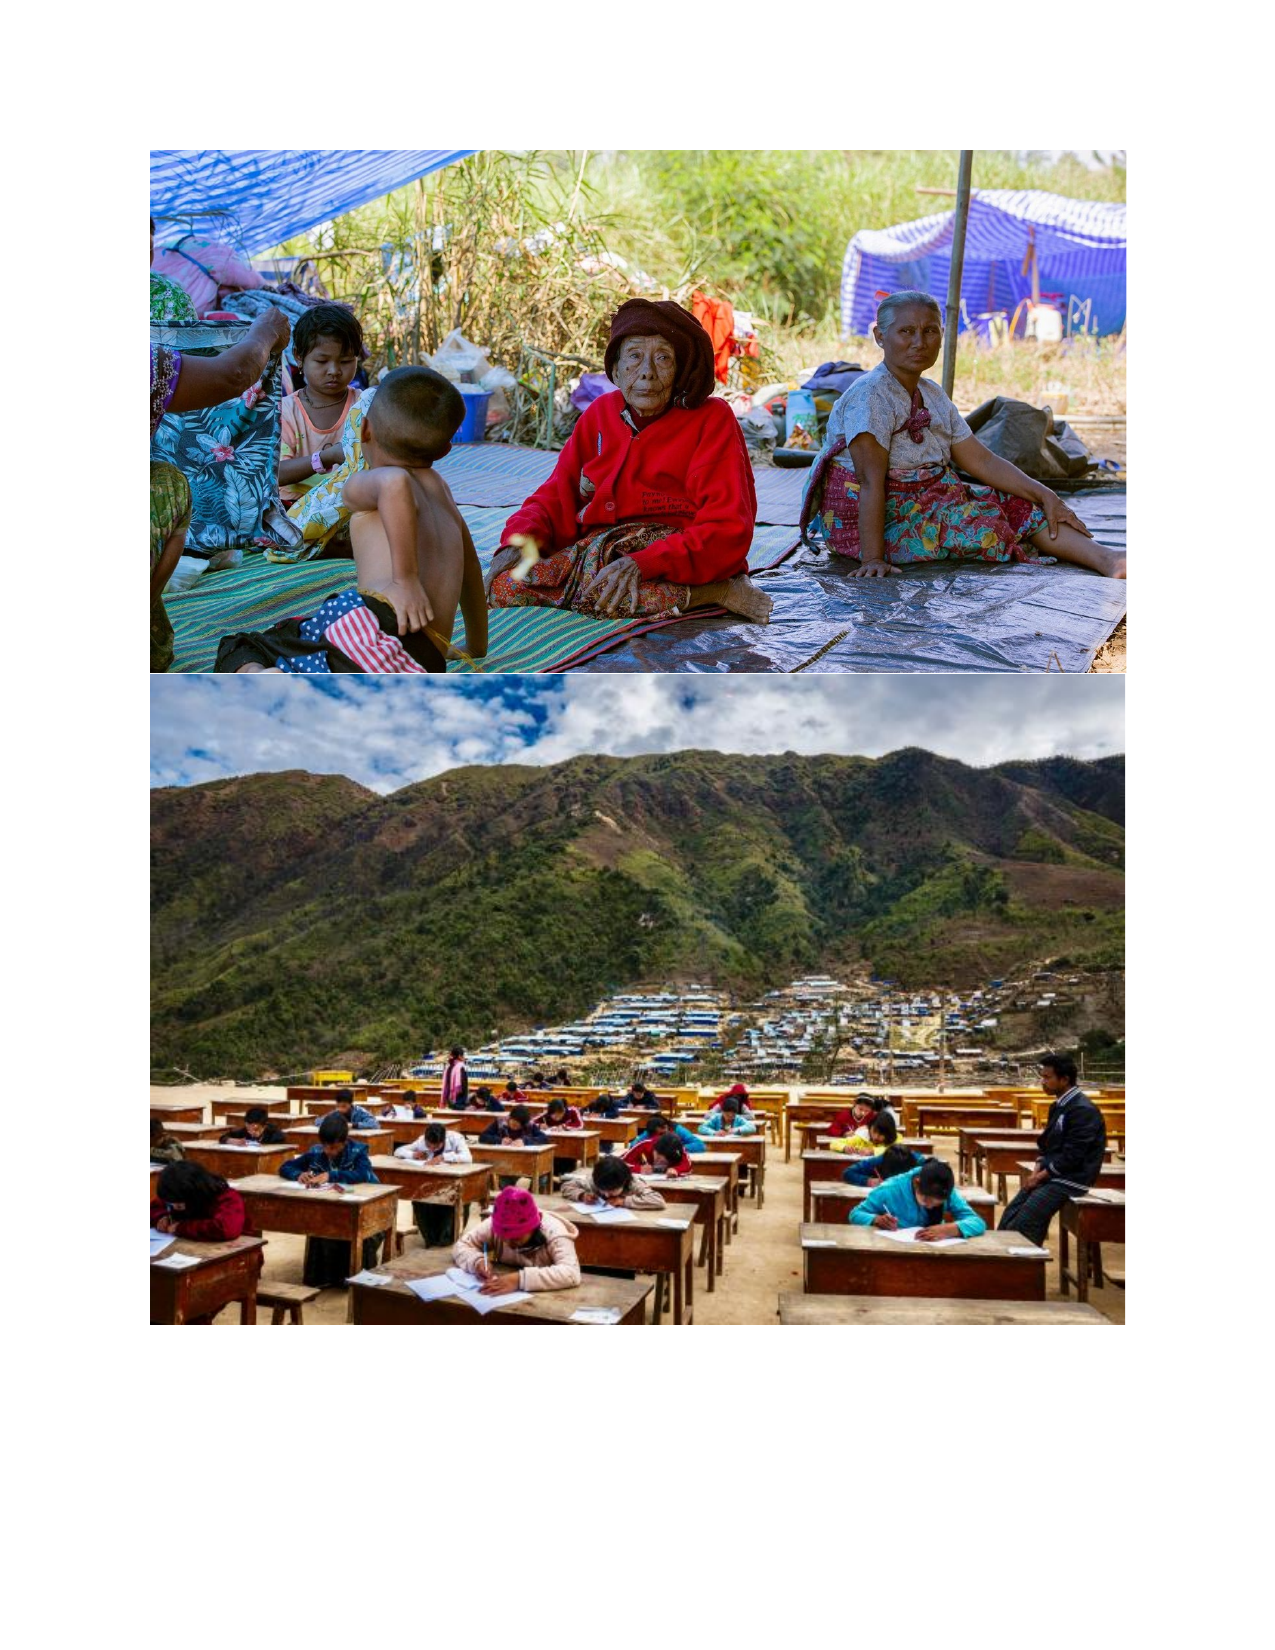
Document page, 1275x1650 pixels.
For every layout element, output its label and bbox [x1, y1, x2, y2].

picture [150, 674, 1125, 1325]
picture [150, 150, 1127, 673]
